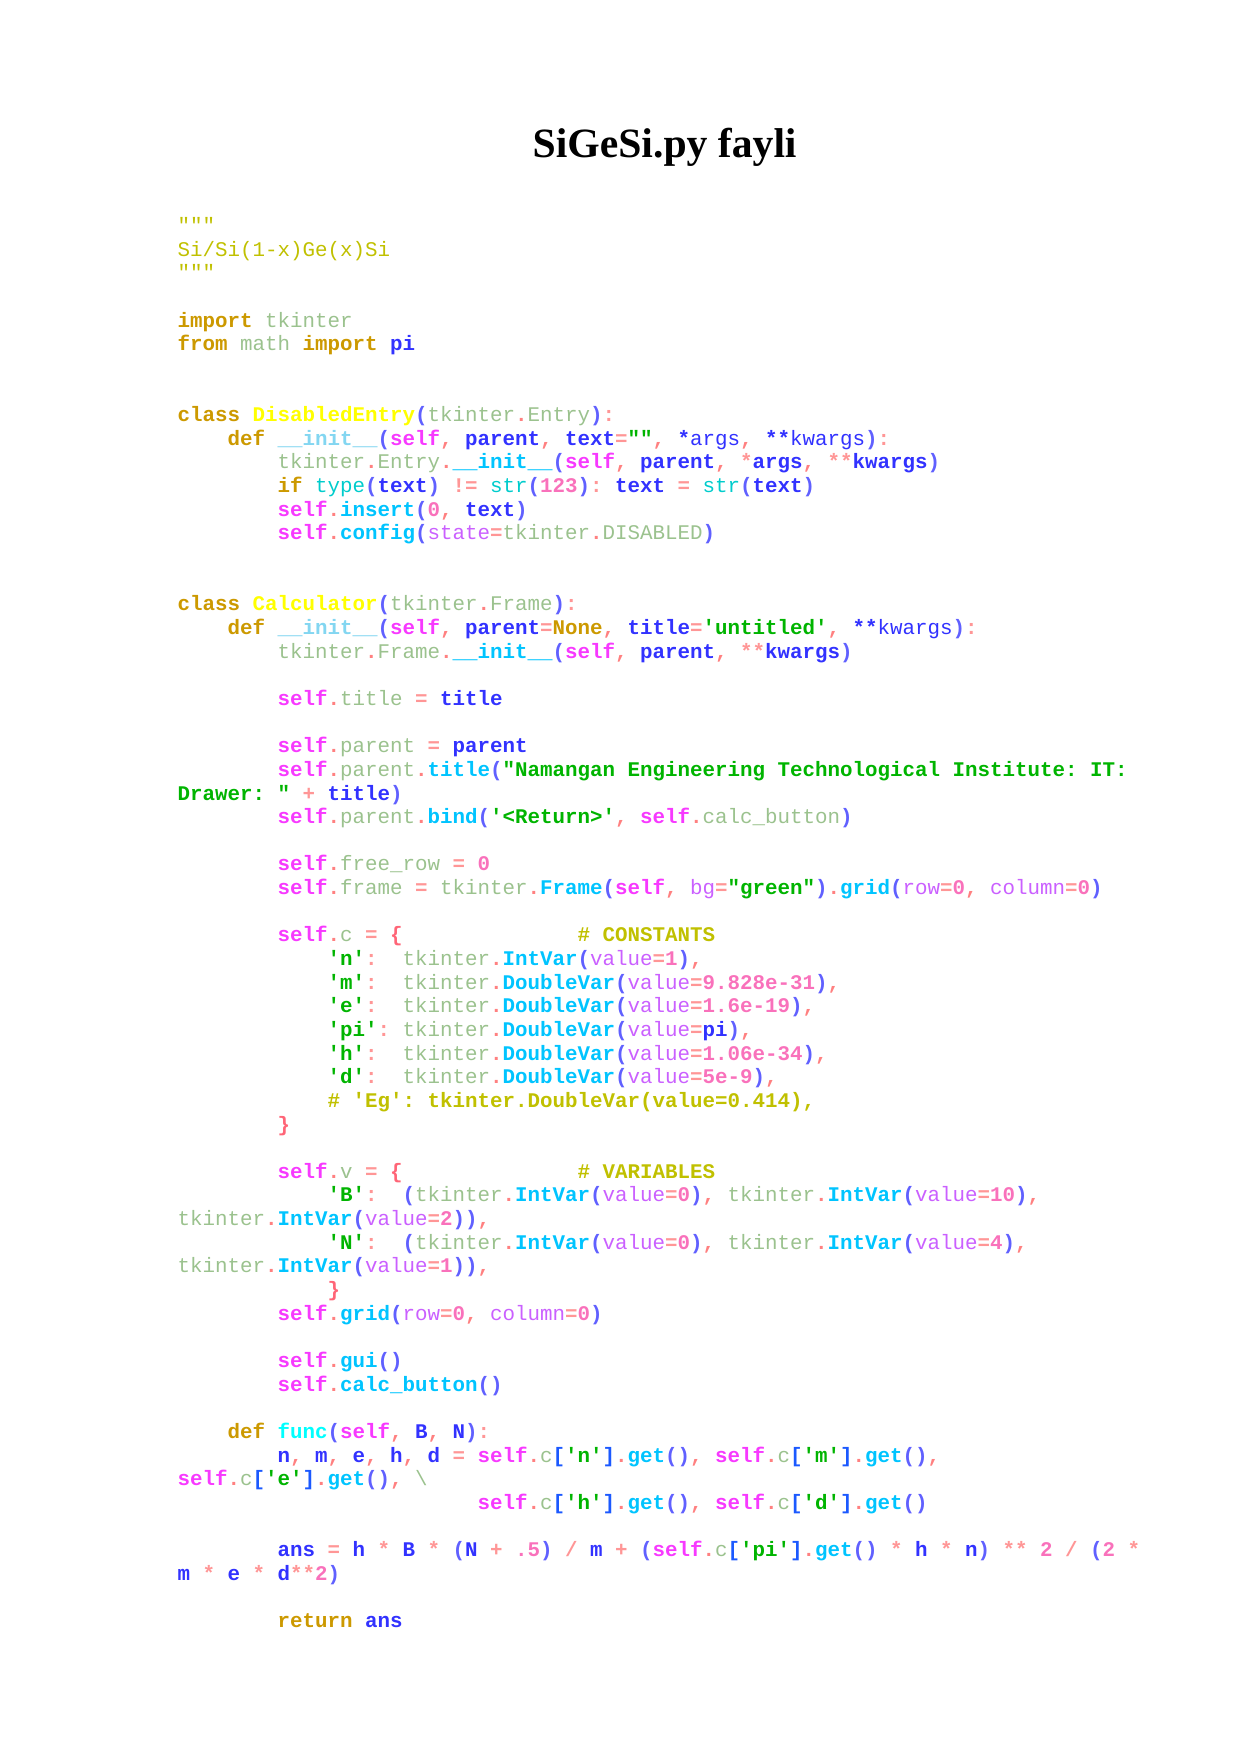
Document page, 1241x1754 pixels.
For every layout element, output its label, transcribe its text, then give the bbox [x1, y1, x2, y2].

text SiGeSi.py fayli [177, 118, 1152, 166]
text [177, 215, 1152, 1634]
